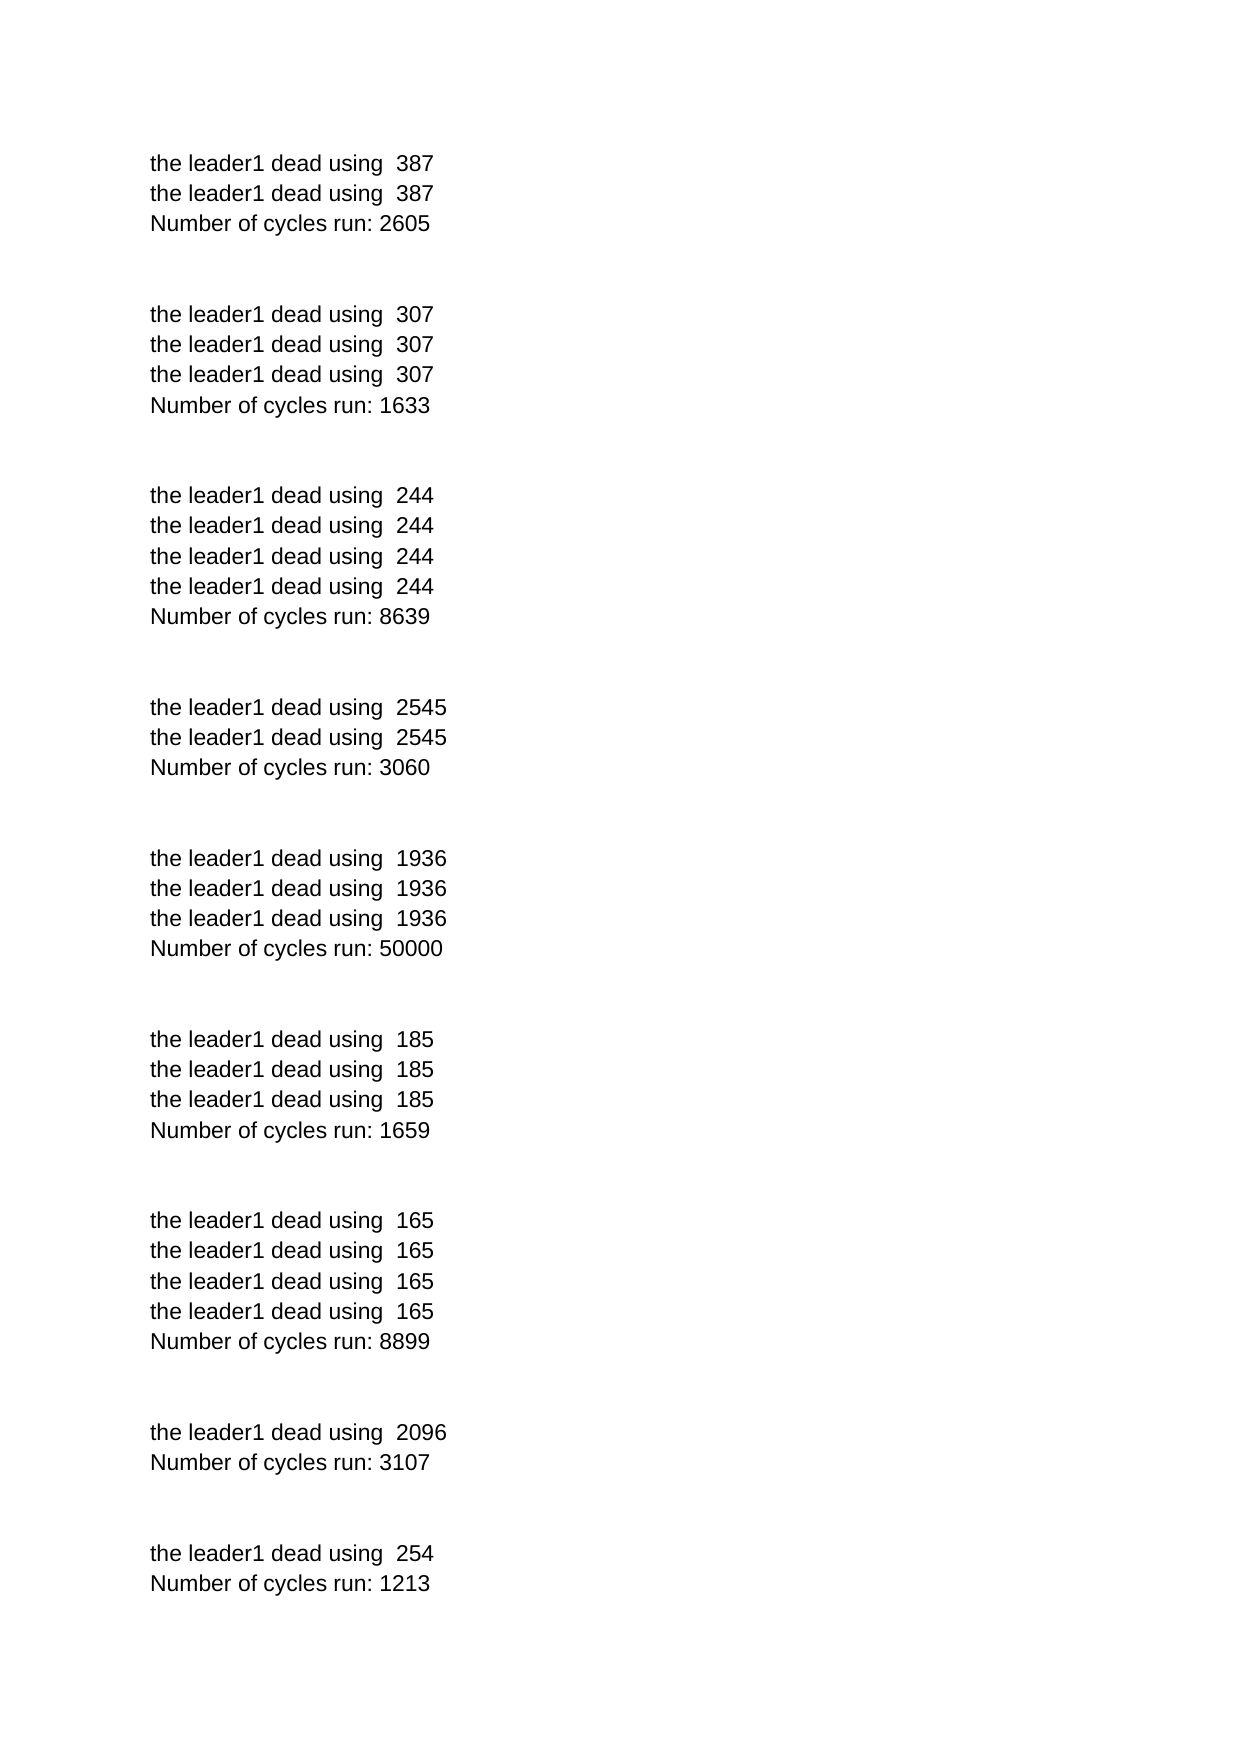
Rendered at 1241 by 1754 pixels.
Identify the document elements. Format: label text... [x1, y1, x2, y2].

text Number of cycles run: 50000 [150, 935, 1090, 962]
text the leader1 dead using 2096 [150, 1419, 1090, 1445]
text Number of cycles run: 1659 [150, 1117, 1090, 1143]
text the leader1 dead using 185 [150, 1026, 1090, 1052]
text the leader1 dead using 185 [150, 1086, 1090, 1113]
text the leader1 dead using 244 [150, 543, 1090, 569]
text the leader1 dead using 1936 [150, 845, 1090, 871]
text the leader1 dead using 1936 [150, 875, 1090, 901]
text Number of cycles run: 3107 [150, 1449, 1090, 1475]
text the leader1 dead using 307 [150, 301, 1090, 327]
text the leader1 dead using 165 [150, 1237, 1090, 1264]
text the leader1 dead using 244 [150, 512, 1090, 539]
text Number of cycles run: 8639 [150, 603, 1090, 629]
text Number of cycles run: 1633 [150, 392, 1090, 418]
text the leader1 dead using 165 [150, 1207, 1090, 1234]
text the leader1 dead using 2545 [150, 694, 1090, 720]
text Number of cycles run: 8899 [150, 1328, 1090, 1354]
text the leader1 dead using 244 [150, 482, 1090, 509]
text the leader1 dead using 1936 [150, 905, 1090, 932]
text the leader1 dead using 307 [150, 361, 1090, 388]
text the leader1 dead using 254 [150, 1539, 1090, 1566]
text the leader1 dead using 185 [150, 1056, 1090, 1083]
text the leader1 dead using 387 [150, 180, 1090, 207]
text the leader1 dead using 165 [150, 1268, 1090, 1294]
text the leader1 dead using 165 [150, 1298, 1090, 1324]
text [150, 150, 1090, 176]
text Number of cycles run: 1213 [150, 1570, 1090, 1596]
text the leader1 dead using 307 [150, 331, 1090, 358]
text Number of cycles run: 3060 [150, 754, 1090, 781]
text Number of cycles run: 2605 [150, 210, 1090, 237]
text the leader1 dead using 244 [150, 573, 1090, 599]
text the leader1 dead using 2545 [150, 724, 1090, 750]
